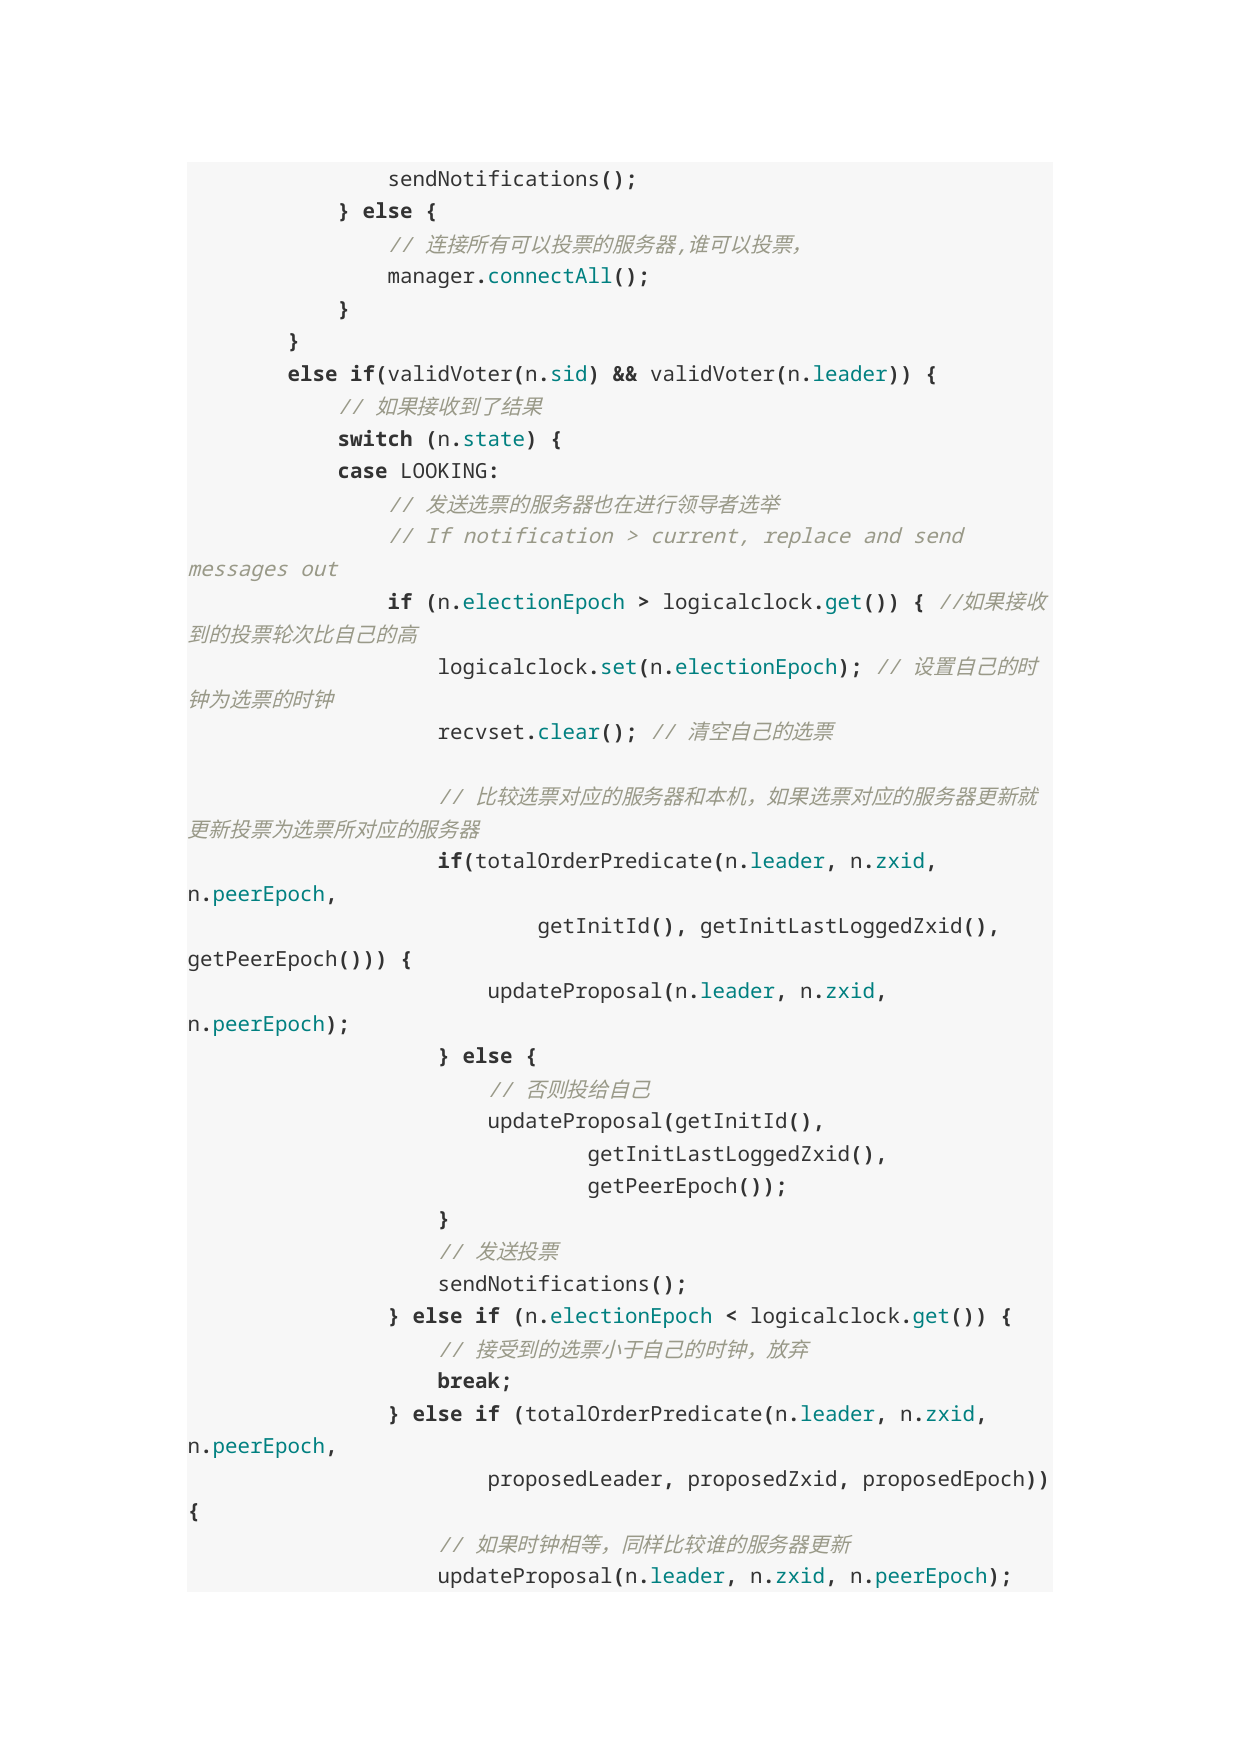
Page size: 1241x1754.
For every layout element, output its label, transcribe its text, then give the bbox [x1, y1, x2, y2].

text break; [187, 1364, 1053, 1397]
text // 发送投票 [187, 1234, 1053, 1267]
text } [187, 292, 1053, 324]
text } else if (n.electionEpoch < logicalclock.get()) { [187, 1299, 1053, 1332]
text updateProposal(getInitId(), [187, 1104, 1053, 1137]
text } [187, 324, 1053, 357]
text manager.connectAll(); [187, 259, 1053, 292]
text // 发送选票的服务器也在进行领导者选举 [187, 487, 1053, 519]
text recvset.clear(); // 清空自己的选票 [187, 714, 1053, 747]
text if (n.electionEpoch > logicalclock.get()) { //如果接收到的投票轮次比自己的高 [187, 584, 1053, 649]
text if(totalOrderPredicate(n.leader, n.zxid, n.peerEpoch, [187, 844, 1053, 909]
text else if(validVoter(n.sid) && validVoter(n.leader)) { [187, 357, 1053, 389]
text } else if (totalOrderPredicate(n.leader, n.zxid, n.peerEpoch, [187, 1397, 1053, 1462]
text // 接受到的选票小于自己的时钟，放弃 [187, 1332, 1053, 1364]
text getInitLastLoggedZxid(), [187, 1137, 1053, 1169]
text getPeerEpoch()); [187, 1169, 1053, 1202]
text switch (n.state) { [187, 422, 1053, 454]
text } else { [187, 194, 1053, 227]
text } else { [187, 1039, 1053, 1072]
text // 如果接收到了结果 [187, 389, 1053, 422]
text // 否则投给自己 [187, 1072, 1053, 1104]
text // 如果时钟相等，同样比较谁的服务器更新 [187, 1527, 1053, 1559]
text getInitId(), getInitLastLoggedZxid(), getPeerEpoch())) { [187, 909, 1053, 974]
text updateProposal(n.leader, n.zxid, n.peerEpoch); [187, 974, 1053, 1039]
text // 连接所有可以投票的服务器,谁可以投票， [187, 227, 1053, 259]
text case LOOKING: [187, 454, 1053, 487]
text sendNotifications(); [187, 162, 1053, 194]
text updateProposal(n.leader, n.zxid, n.peerEpoch); [187, 1559, 1053, 1592]
text proposedLeader, proposedZxid, proposedEpoch)) { [187, 1462, 1053, 1527]
text logicalclock.set(n.electionEpoch); // 设置自己的时钟为选票的时钟 [187, 649, 1053, 714]
text sendNotifications(); [187, 1267, 1053, 1299]
text } [187, 1202, 1053, 1234]
text // If notification > current, replace and send messages out [187, 519, 1053, 584]
text // 比较选票对应的服务器和本机，如果选票对应的服务器更新就更新投票为选票所对应的服务器 [187, 779, 1053, 844]
